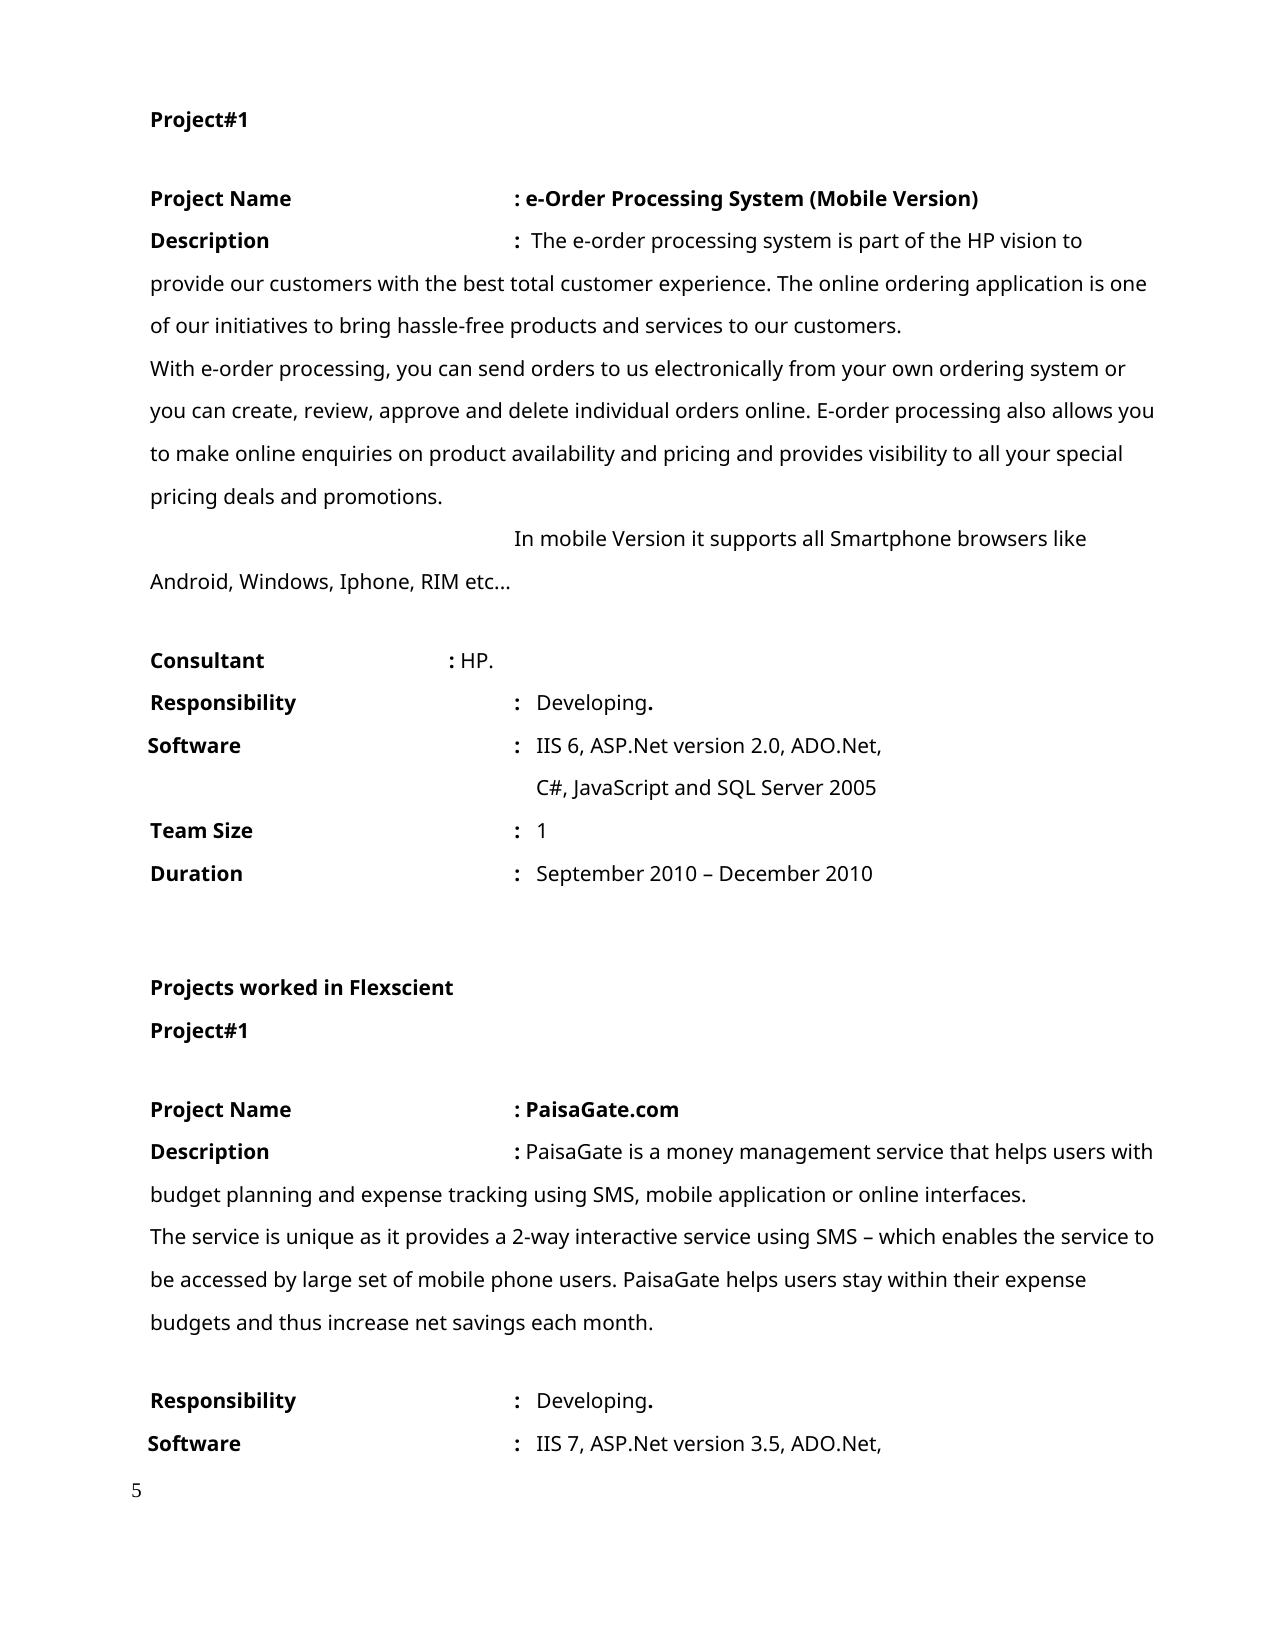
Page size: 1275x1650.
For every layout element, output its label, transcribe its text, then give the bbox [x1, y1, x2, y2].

text The service is unique as it provides a 2-way interactive service using SMS – which enables the service to be accessed by large set of mobile phone users. PaisaGate helps users stay within their expense budgets and thus increase net savings each month. [150, 1222, 1162, 1336]
text Description : PaisaGate is a money management service that helps users with budget planning and expense tracking using SMS, mobile application or online interfaces. [150, 1137, 1162, 1208]
text Project#1 [150, 1016, 1162, 1044]
text Duration : September 2010 – December 2010 [150, 859, 1162, 887]
text Consultant : HP. [150, 646, 1162, 674]
text With e-order processing, you can send orders to us electronically from your own ordering system or you can create, review, approve and delete individual orders online. E-order processing also allows you to make online enquiries on product availability and pricing and provides visibility to all your special pricing deals and promotions. [150, 354, 1162, 510]
text Responsibility : Developing. [150, 1386, 1162, 1415]
text Responsibility : Developing. [150, 688, 1162, 717]
text Software : IIS 7, ASP.Net version 3.5, ADO.Net, [131, 1429, 1162, 1457]
text Project#1 [150, 105, 1162, 133]
text In mobile Version it supports all Smartphone browsers like Android, Windows, Iphone, RIM etc... [150, 524, 1162, 596]
text Team Size : 1 [150, 816, 1162, 844]
text Project Name : PaisaGate.com [150, 1095, 1162, 1123]
text Software : IIS 6, ASP.Net version 2.0, ADO.Net, [131, 731, 1162, 759]
text Project Name : e-Order Processing System (Mobile Version) [150, 184, 1162, 212]
text C#, JavaScript and SQL Server 2005 [131, 773, 1162, 802]
text Description : The e-order processing system is part of the HP vision to provide our customers with the best total customer experience. The online ordering application is one of our initiatives to bring hassle-free products and services to our customers. [150, 226, 1162, 340]
text Projects worked in Flexscient [150, 973, 1162, 1002]
